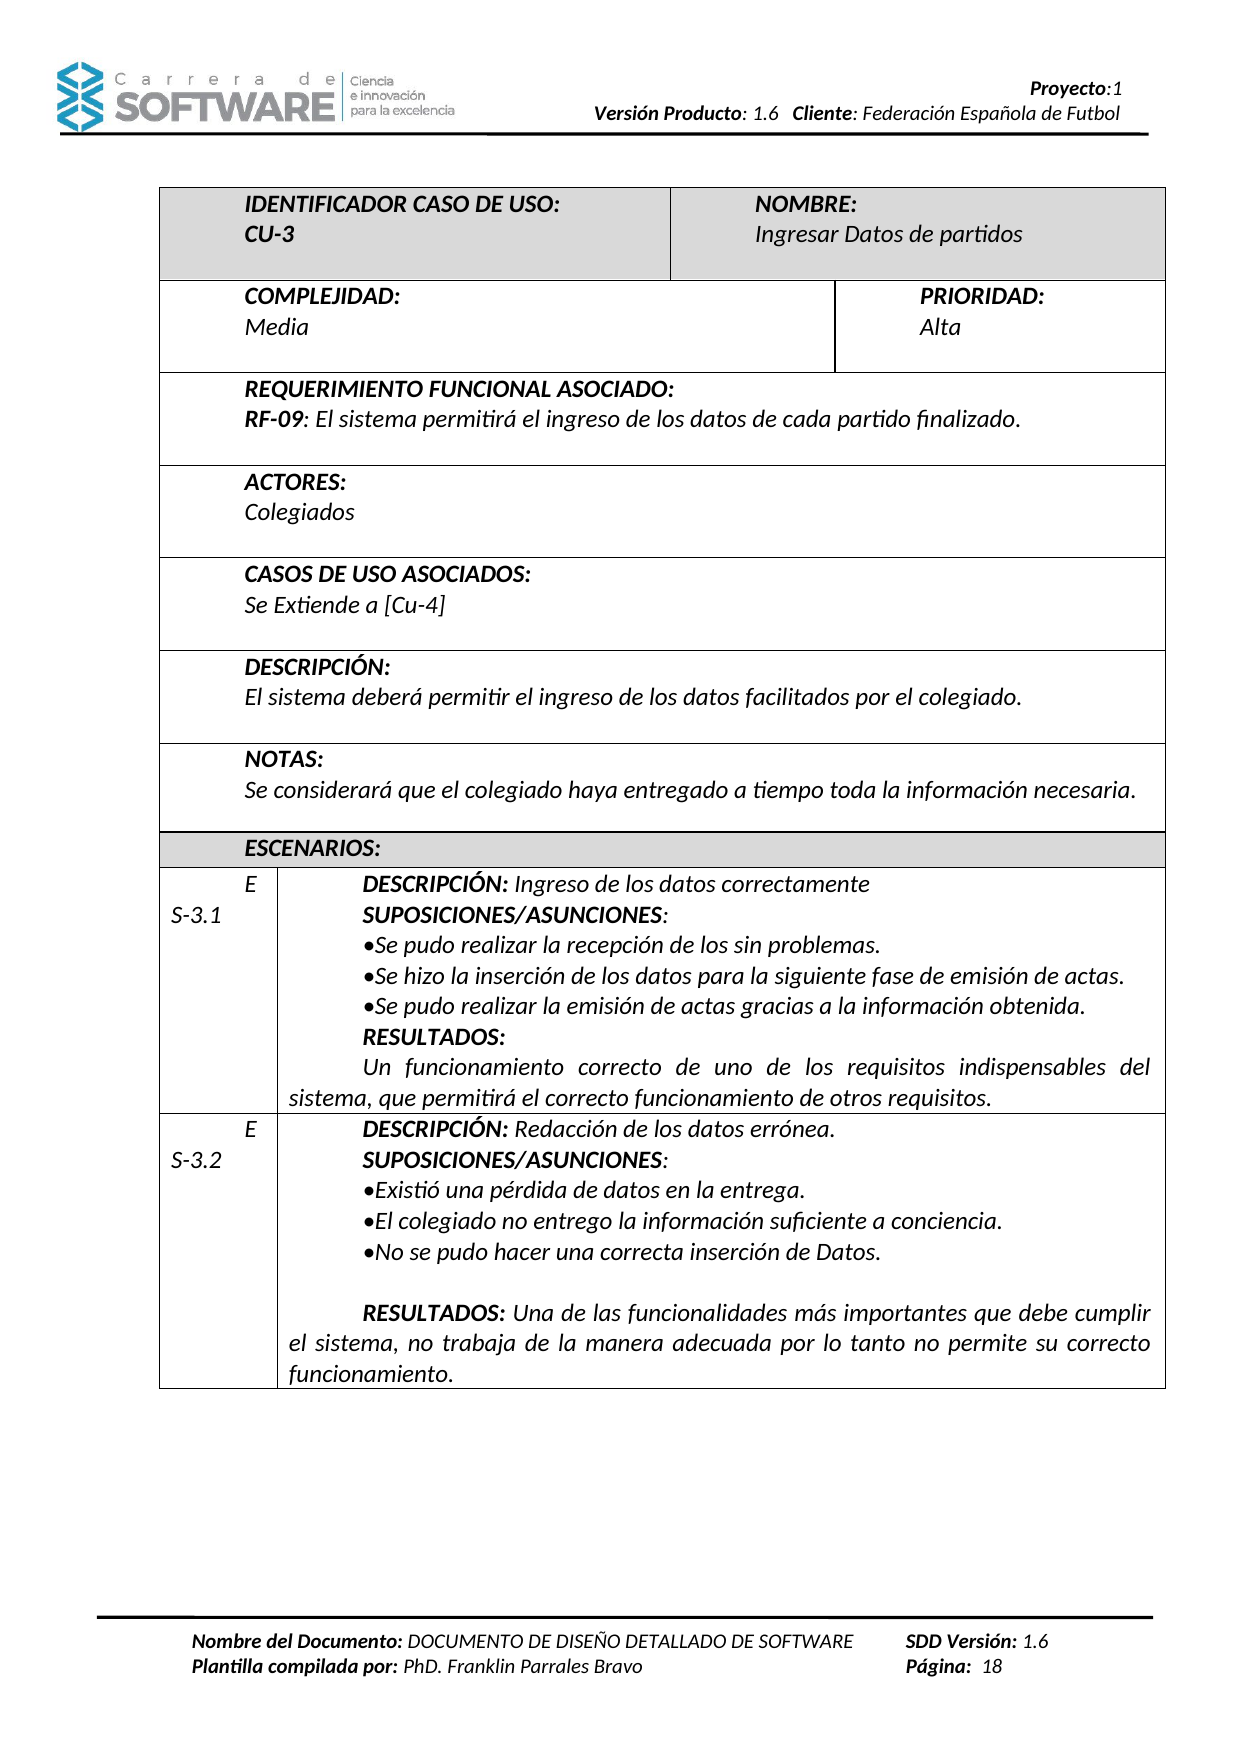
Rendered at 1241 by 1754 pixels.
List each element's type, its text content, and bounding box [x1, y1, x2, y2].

table_cell ES-3.1 [160, 868, 277, 1112]
table_header IDENTIFICADOR CASO DE USO: CU-3 [160, 188, 670, 279]
table_cell ACTORES: Colegiados [160, 466, 1165, 557]
table_cell DESCRIPCIÓN: Redacción de los datos errónea. SUPOSICIONES/ASUNCIONES: •Existió una pérdida de datos en la entrega. •El colegiado no entrego la información suficiente a conciencia. •No se pudo hacer una correcta inserción de Datos. RESULTADOS: Una de las funcionalidades más importantes que debe cumplir el sistema, no trabaja de la manera adecuada por lo tanto no permite su correcto funcionamiento. [278, 1114, 1165, 1388]
table_cell DESCRIPCIÓN: Ingreso de los datos correctamente SUPOSICIONES/ASUNCIONES: •Se pudo realizar la recepción de los sin problemas. •Se hizo la inserción de los datos para la siguiente fase de emisión de actas. •Se pudo realizar la emisión de actas gracias a la información obtenida. RESULTADOS: Un funcionamiento correcto de uno de los requisitos indispensables del sistema, que permitirá el correcto funcionamiento de otros requisitos. [278, 868, 1165, 1112]
table_cell DESCRIPCIÓN: El sistema deberá permitir el ingreso de los datos facilitados por el colegiado. [160, 651, 1165, 742]
picture [46, 46, 461, 154]
table_cell ES-3.2 [160, 1114, 277, 1388]
table_cell PRIORIDAD: Alta [836, 281, 1165, 372]
table_cell COMPLEJIDAD: Media [160, 281, 834, 372]
table_cell ESCENARIOS: [160, 833, 1165, 867]
table_cell CASOS DE USO ASOCIADOS: Se Extiende a [Cu-4] [160, 558, 1165, 650]
table_cell NOTAS: Se considerará que el colegiado haya entregado a tiempo toda la información necesaria. [160, 744, 1165, 831]
table_header NOMBRE: Ingresar Datos de partidos [671, 188, 1165, 279]
table_cell REQUERIMIENTO FUNCIONAL ASOCIADO: RF-09: El sistema permitirá el ingreso de los datos de cada partido finalizado. [160, 373, 1165, 465]
